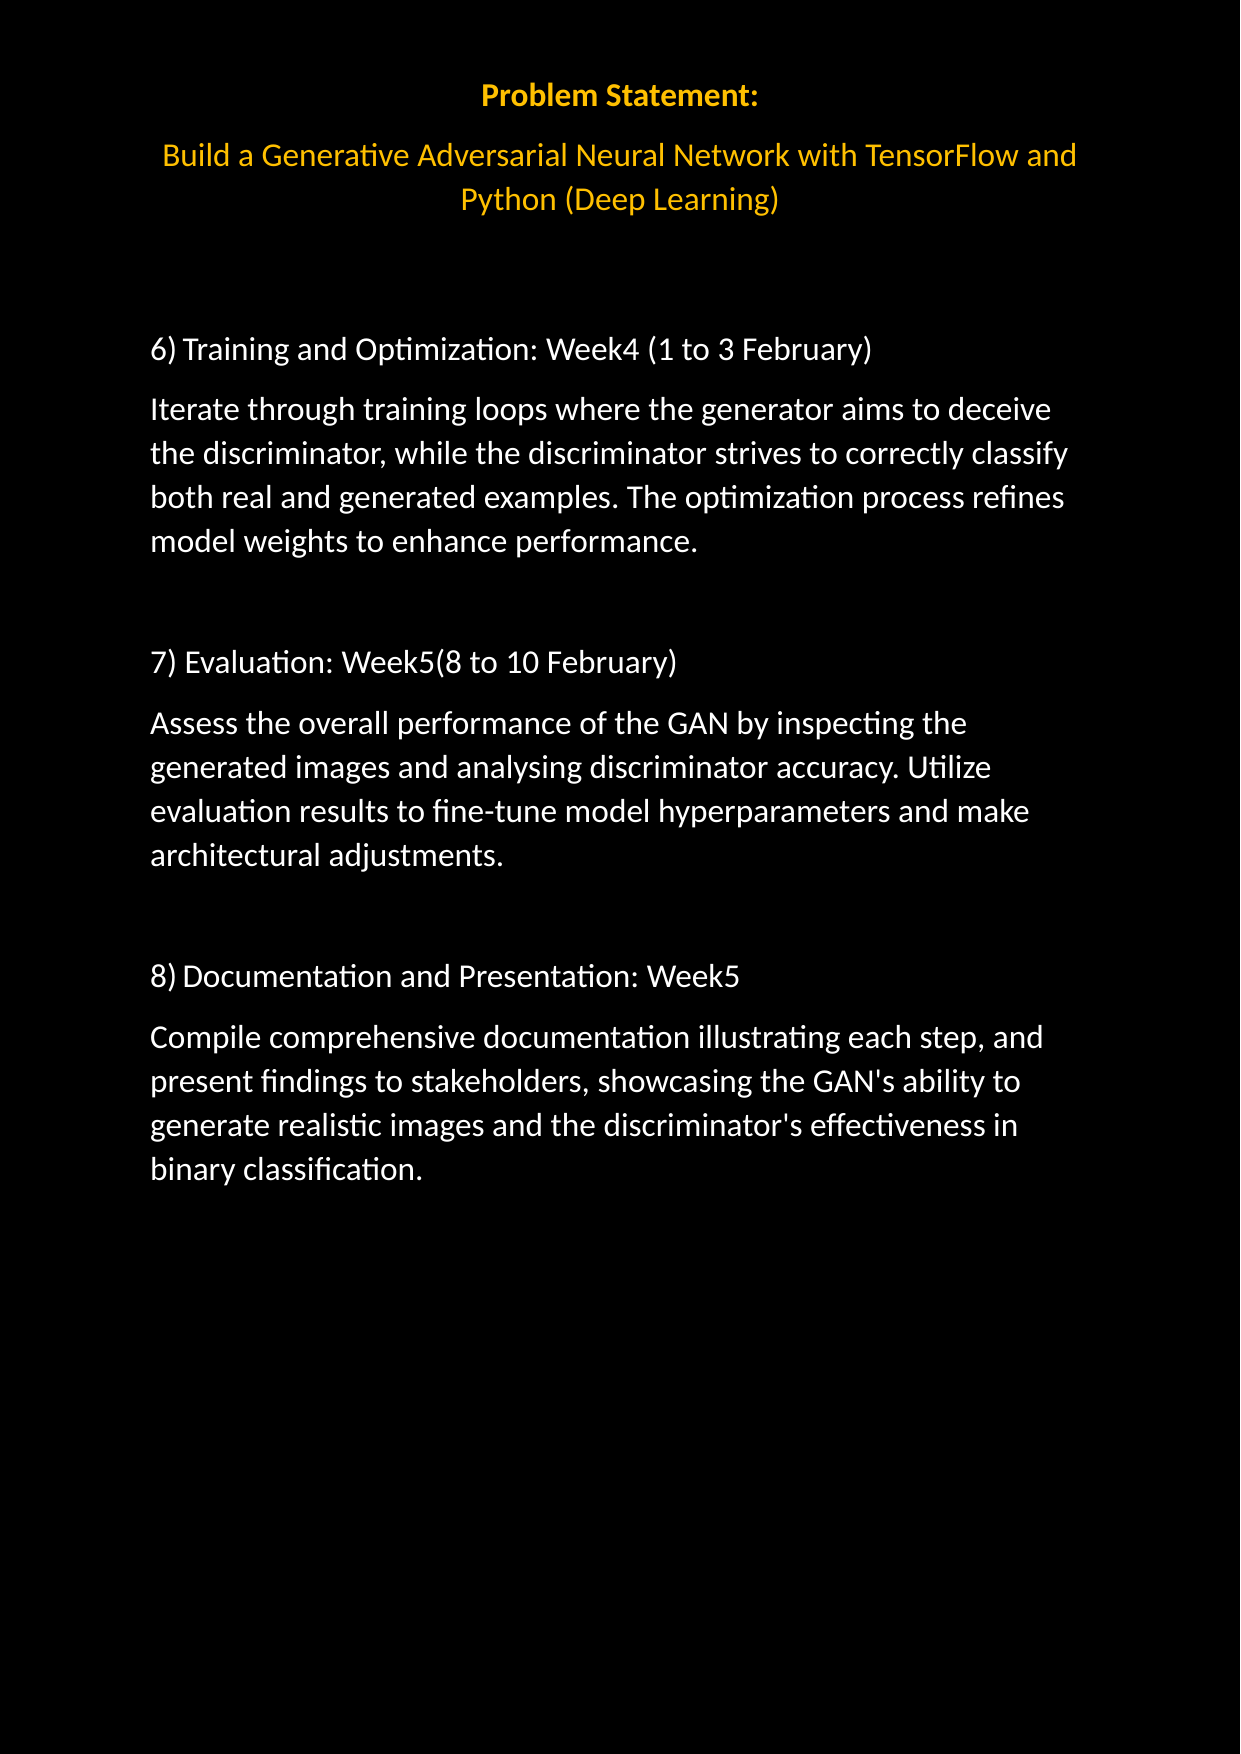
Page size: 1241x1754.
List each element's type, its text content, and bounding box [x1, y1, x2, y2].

text Iterate through training loops where the generator aims to deceive the discriminator, while the discriminator strives to correctly classify both real and generated examples. The optimization process refines model weights to enhance performance. [150, 388, 1090, 561]
text 7) Evaluation: Week5(8 to 10 February) [150, 641, 1090, 682]
text 8) Documentation and Presentation: Week5 [150, 955, 1090, 996]
text 6) Training and Optimization: Week4 (1 to 3 February) [150, 328, 1090, 368]
text Compile comprehensive documentation illustrating each step, and present findings to stakeholders, showcasing the GAN's ability to generate realistic images and the discriminator's effectiveness in binary classification. [150, 1016, 1090, 1188]
text Assess the overall performance of the GAN by inspecting the generated images and analysing discriminator accuracy. Utilize evaluation results to fine-tune model hyperparameters and make architectural adjustments. [150, 702, 1090, 874]
